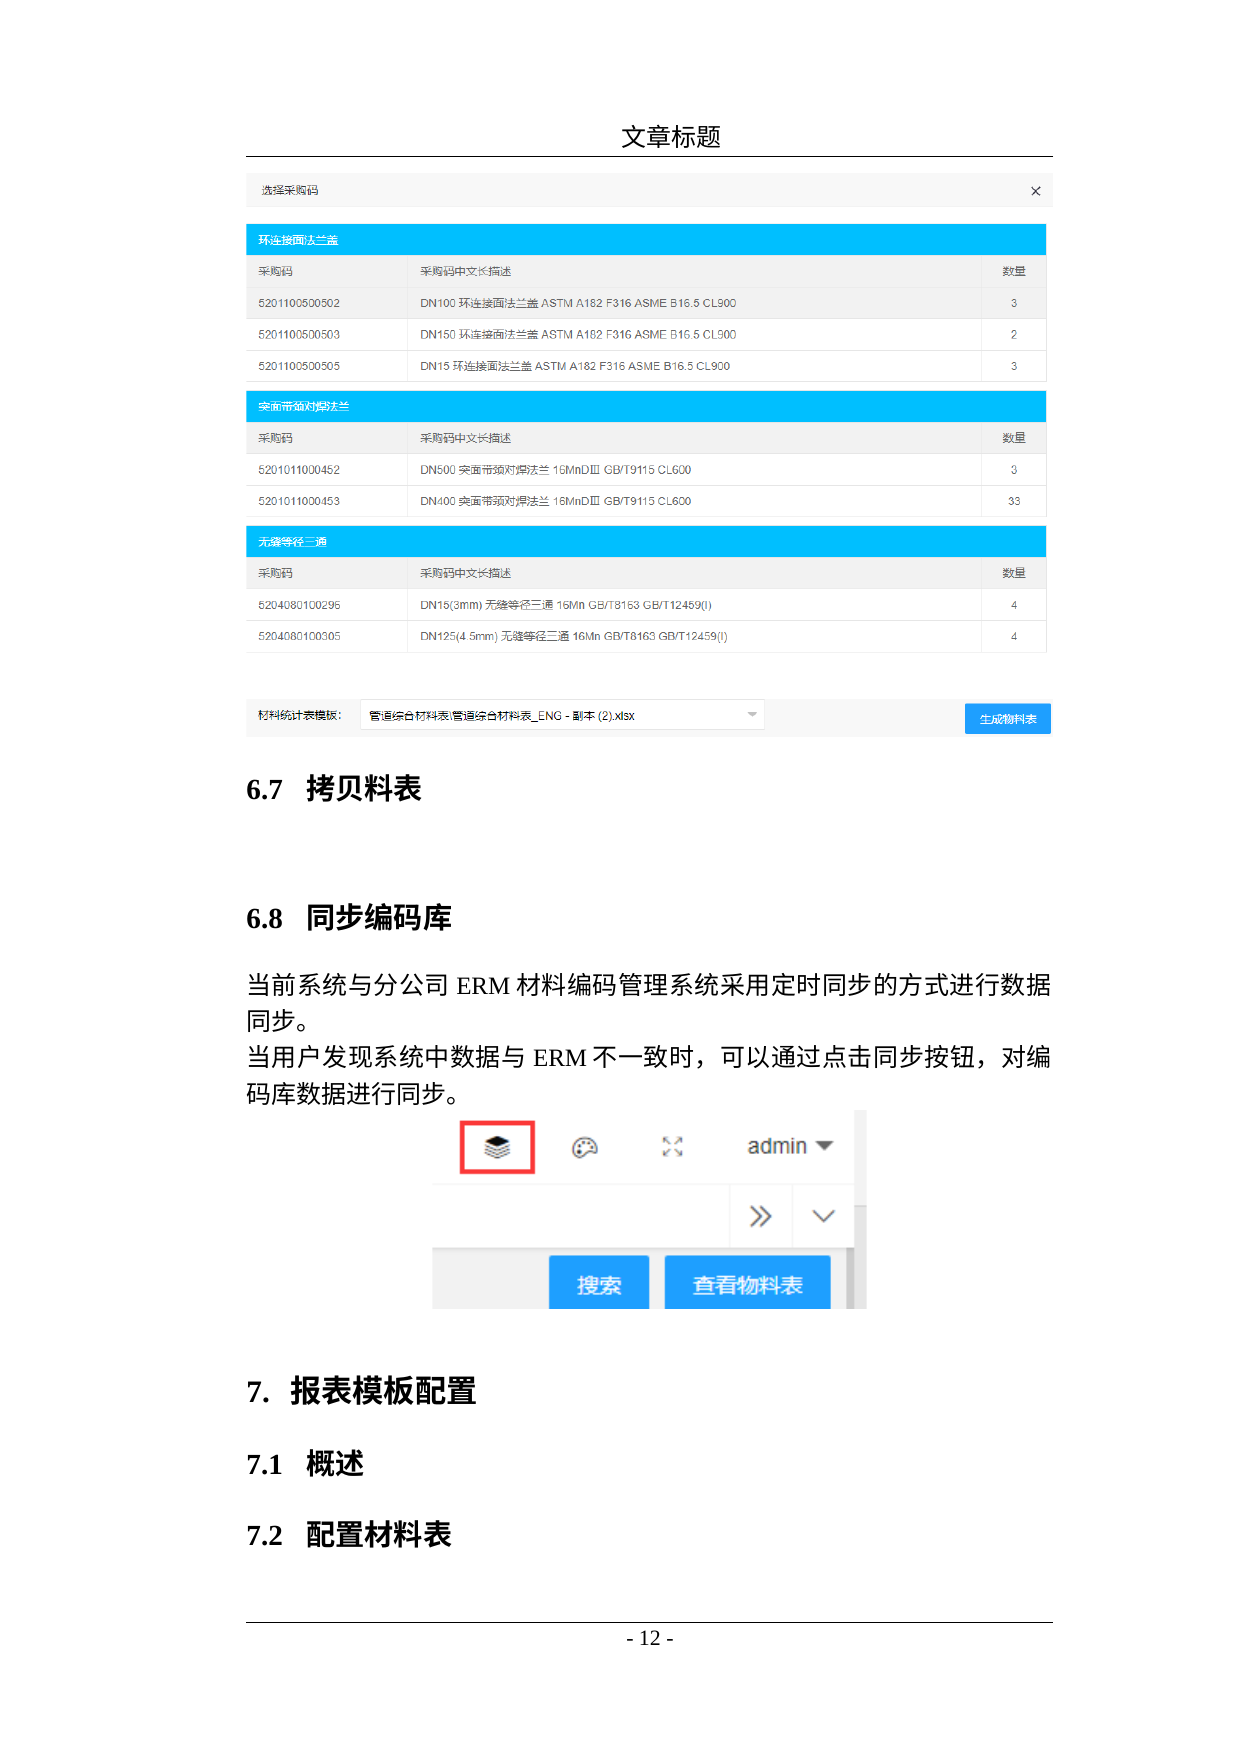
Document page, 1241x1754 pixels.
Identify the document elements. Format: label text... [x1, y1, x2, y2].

subtitle 配置材料表 [246, 1511, 1053, 1554]
text 当用户发现系统中数据与ERM不一致时，可以通过点击同步按钮，对编码库数据进行同步。 [246, 1038, 1053, 1110]
subtitle 拷贝料表 [246, 766, 1053, 808]
subtitle 概述 [246, 1440, 1053, 1483]
picture [246, 173, 1053, 737]
picture [432, 1110, 867, 1309]
text 当前系统与分公司ERM材料编码管理系统采用定时同步的方式进行数据同步。 [246, 965, 1053, 1038]
subtitle 报表模板配置 [246, 1366, 1053, 1412]
subtitle 同步编码库 [246, 894, 1053, 937]
